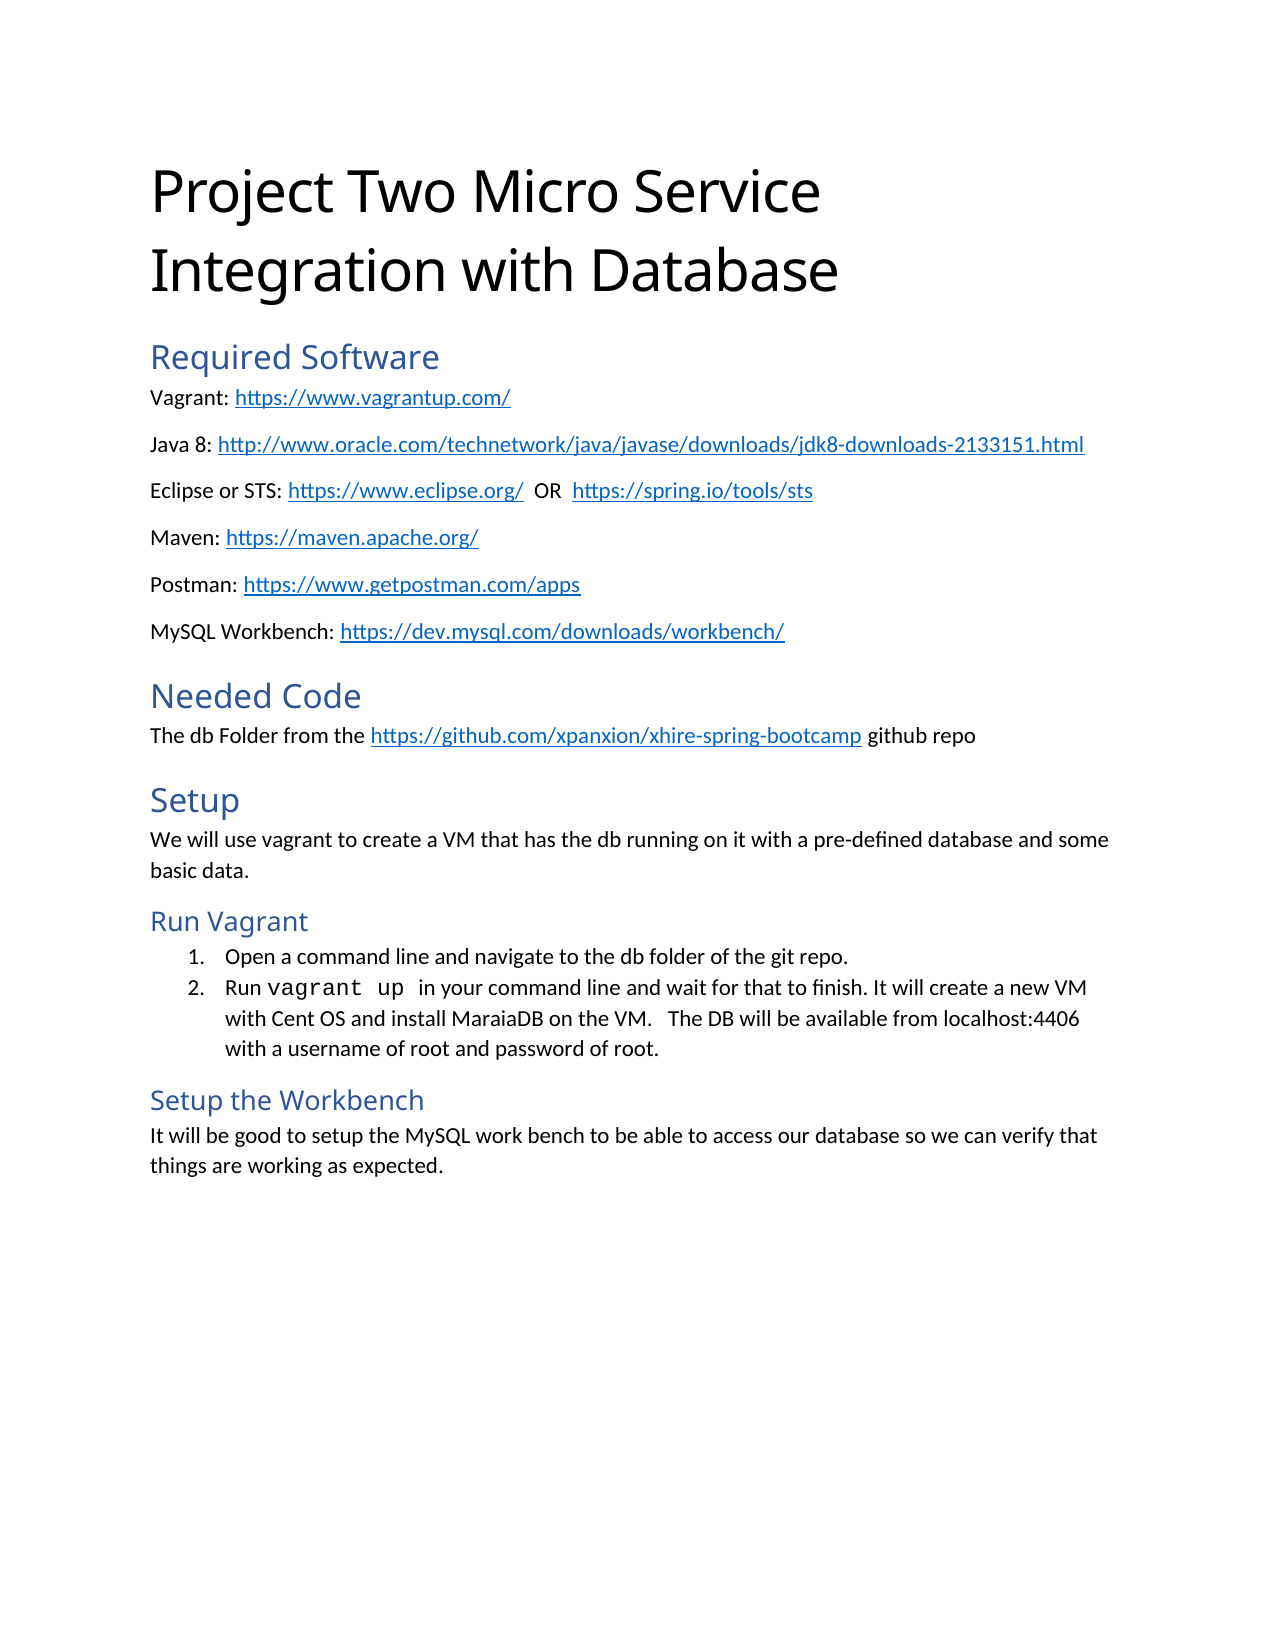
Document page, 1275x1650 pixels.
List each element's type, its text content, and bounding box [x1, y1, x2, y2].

subtitle Required Software [150, 334, 1125, 379]
title Project Two Micro Service Integration with Database [150, 150, 1125, 309]
subtitle Run Vagrant [150, 903, 1125, 939]
text Eclipse or STS: https://www.eclipse.org/ OR https://spring.io/tools/sts [150, 477, 1125, 505]
text MySQL Workbench: https://dev.mysql.com/downloads/workbench/ [150, 617, 1125, 645]
text Maven: https://maven.apache.org/ [150, 523, 1125, 552]
text The db Folder from the https://github.com/xpanxion/xhire-spring-bootcamp github repo [150, 721, 1125, 749]
subtitle Setup the Workbench [150, 1081, 1125, 1118]
list Open a command line and navigate to the db folder of the git repo. [187, 942, 1125, 971]
text It will be good to setup the MySQL work bench to be able to access our database so we can verify that things are working as expected. [150, 1121, 1125, 1179]
subtitle Needed Code [150, 672, 1125, 718]
list Run vagrant up in your command line and wait for that to finish. It will create a new VM with Cent OS and install MaraiaDB on the VM. The DB will be available from localhost:4406 with a username of root and password of root. [187, 973, 1125, 1062]
text Java 8: http://www.oracle.com/technetwork/java/javase/downloads/jdk8-downloads-2133151.html [150, 430, 1125, 458]
text Postman: https://www.getpostman.com/apps [150, 570, 1125, 598]
subtitle Setup [150, 777, 1125, 822]
text We will use vagrant to create a VM that has the db running on it with a pre-defined database and some basic data. [150, 826, 1125, 884]
text Vagrant: https://www.vagrantup.com/ [150, 383, 1125, 411]
